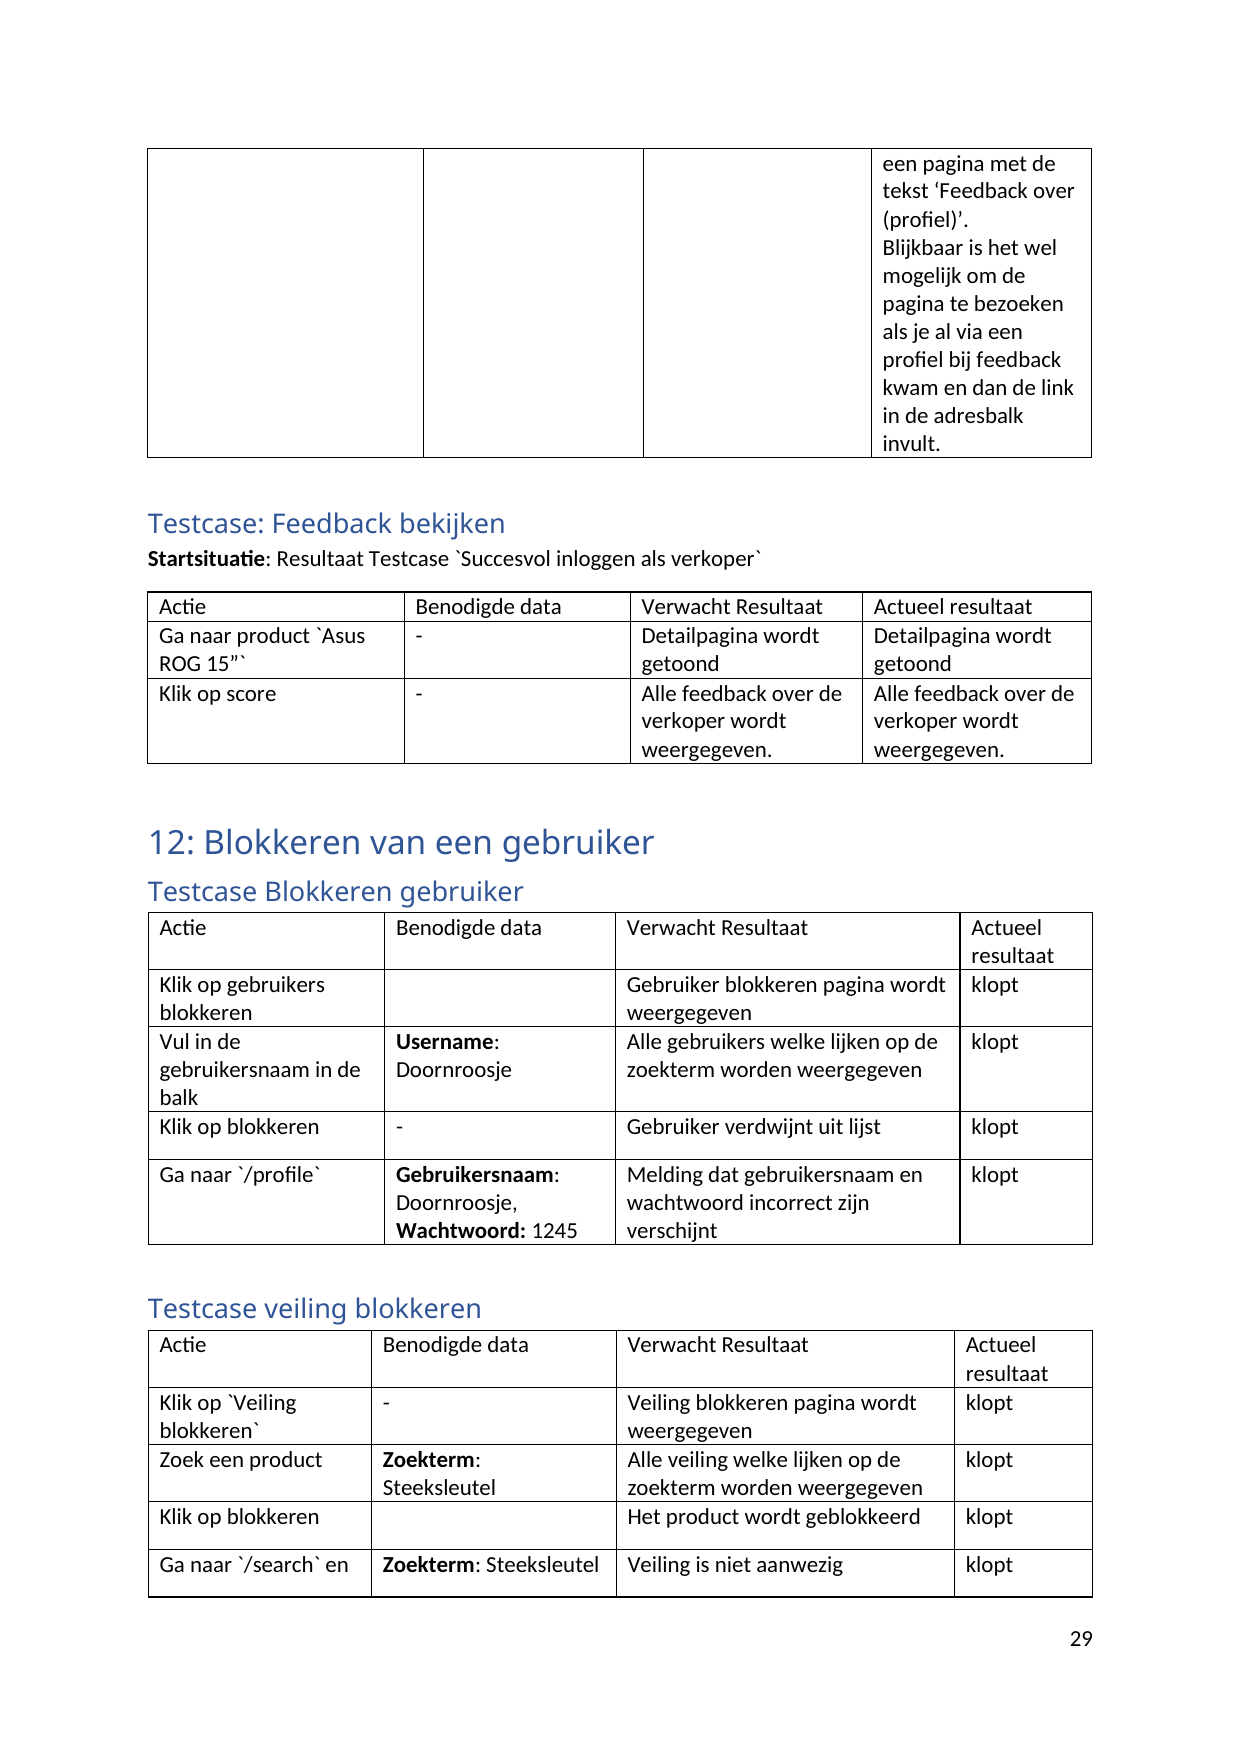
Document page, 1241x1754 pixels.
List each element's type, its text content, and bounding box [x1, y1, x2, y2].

table_cell klopt [955, 1550, 1092, 1596]
table_cell Ga naar product `Asus ROG 15”` [148, 622, 404, 678]
table_header Actie [149, 913, 384, 969]
table_cell Ga naar `/profile` [149, 1160, 384, 1244]
table_cell Het product wordt geblokkeerd [617, 1502, 954, 1549]
table_cell Detailpagina wordt getoond [863, 622, 1091, 678]
table_cell Vul in de gebruikersnaam in de balk [149, 1027, 384, 1111]
table_header Benodigde data [405, 593, 630, 621]
table_header Verwacht Resultaat [617, 1331, 954, 1387]
table_cell klopt [961, 970, 1092, 1026]
table_cell Zoek een product [149, 1445, 371, 1501]
table_cell Gebruikersnaam: Doornroosje, Wachtwoord: 1245 [385, 1160, 615, 1244]
table_cell Alle feedback over de verkoper wordt weergegeven. [631, 679, 862, 763]
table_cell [149, 1550, 371, 1596]
table_header Actie [149, 1331, 371, 1387]
table_cell Alle feedback over de verkoper wordt weergegeven. [863, 679, 1091, 763]
table_cell klopt [961, 1112, 1092, 1159]
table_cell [872, 149, 1091, 457]
table_cell klopt [955, 1445, 1092, 1501]
table_cell Klik op blokkeren [149, 1502, 371, 1549]
table_cell Username: Doornroosje [385, 1027, 615, 1111]
table_cell Klik op gebruikers blokkeren [149, 970, 384, 1026]
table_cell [372, 1550, 616, 1596]
table_cell - [385, 1112, 615, 1159]
table_cell Gebruiker verdwijnt uit lijst [616, 1112, 959, 1159]
table_header Actueel resultaat [863, 593, 1091, 621]
text Startsituatie: Resultaat Testcase `Succesvol inloggen als verkoper` [148, 544, 1093, 573]
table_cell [148, 149, 423, 457]
subtitle Testcase veiling blokkeren [148, 1290, 1093, 1327]
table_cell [617, 1550, 954, 1596]
subtitle Testcase Blokkeren gebruiker [148, 872, 1093, 909]
table_cell Alle gebruikers welke lijken op de zoekterm worden weergegeven [616, 1027, 959, 1111]
table_header Verwacht Resultaat [616, 913, 959, 969]
table_header Benodigde data [372, 1331, 616, 1387]
table_cell Gebruiker blokkeren pagina wordt weergegeven [616, 970, 959, 1026]
table_cell klopt [961, 1027, 1092, 1111]
table_cell - [372, 1388, 616, 1444]
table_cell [644, 149, 871, 457]
table_header Actie [148, 593, 404, 621]
table_header Actueel resultaat [955, 1331, 1092, 1387]
table_cell klopt [961, 1160, 1092, 1244]
table_cell Melding dat gebruikersnaam en wachtwoord incorrect zijn verschijnt [616, 1160, 959, 1244]
table_cell [385, 970, 615, 1026]
table_cell Zoekterm: Steeksleutel [372, 1445, 616, 1501]
table_header Verwacht Resultaat [631, 593, 862, 621]
table_cell - [405, 679, 630, 763]
table_cell [372, 1502, 616, 1549]
table_cell Klik op `Veiling blokkeren` [149, 1388, 371, 1444]
subtitle 12: Blokkeren van een gebruiker [148, 819, 1093, 864]
table_cell Klik op score [148, 679, 404, 763]
table_header Benodigde data [385, 913, 615, 969]
table_cell Alle veiling welke lijken op de zoekterm worden weergegeven [617, 1445, 954, 1501]
subtitle Testcase: Feedback bekijken [148, 505, 1093, 542]
table_cell - [405, 622, 630, 678]
table_cell Detailpagina wordt getoond [631, 622, 862, 678]
table_cell Veiling blokkeren pagina wordt weergegeven [617, 1388, 954, 1444]
table_cell Klik op blokkeren [149, 1112, 384, 1159]
table_cell [424, 149, 643, 457]
table_cell klopt [955, 1502, 1092, 1549]
table_cell klopt [955, 1388, 1092, 1444]
table_header Actueel resultaat [961, 913, 1092, 969]
